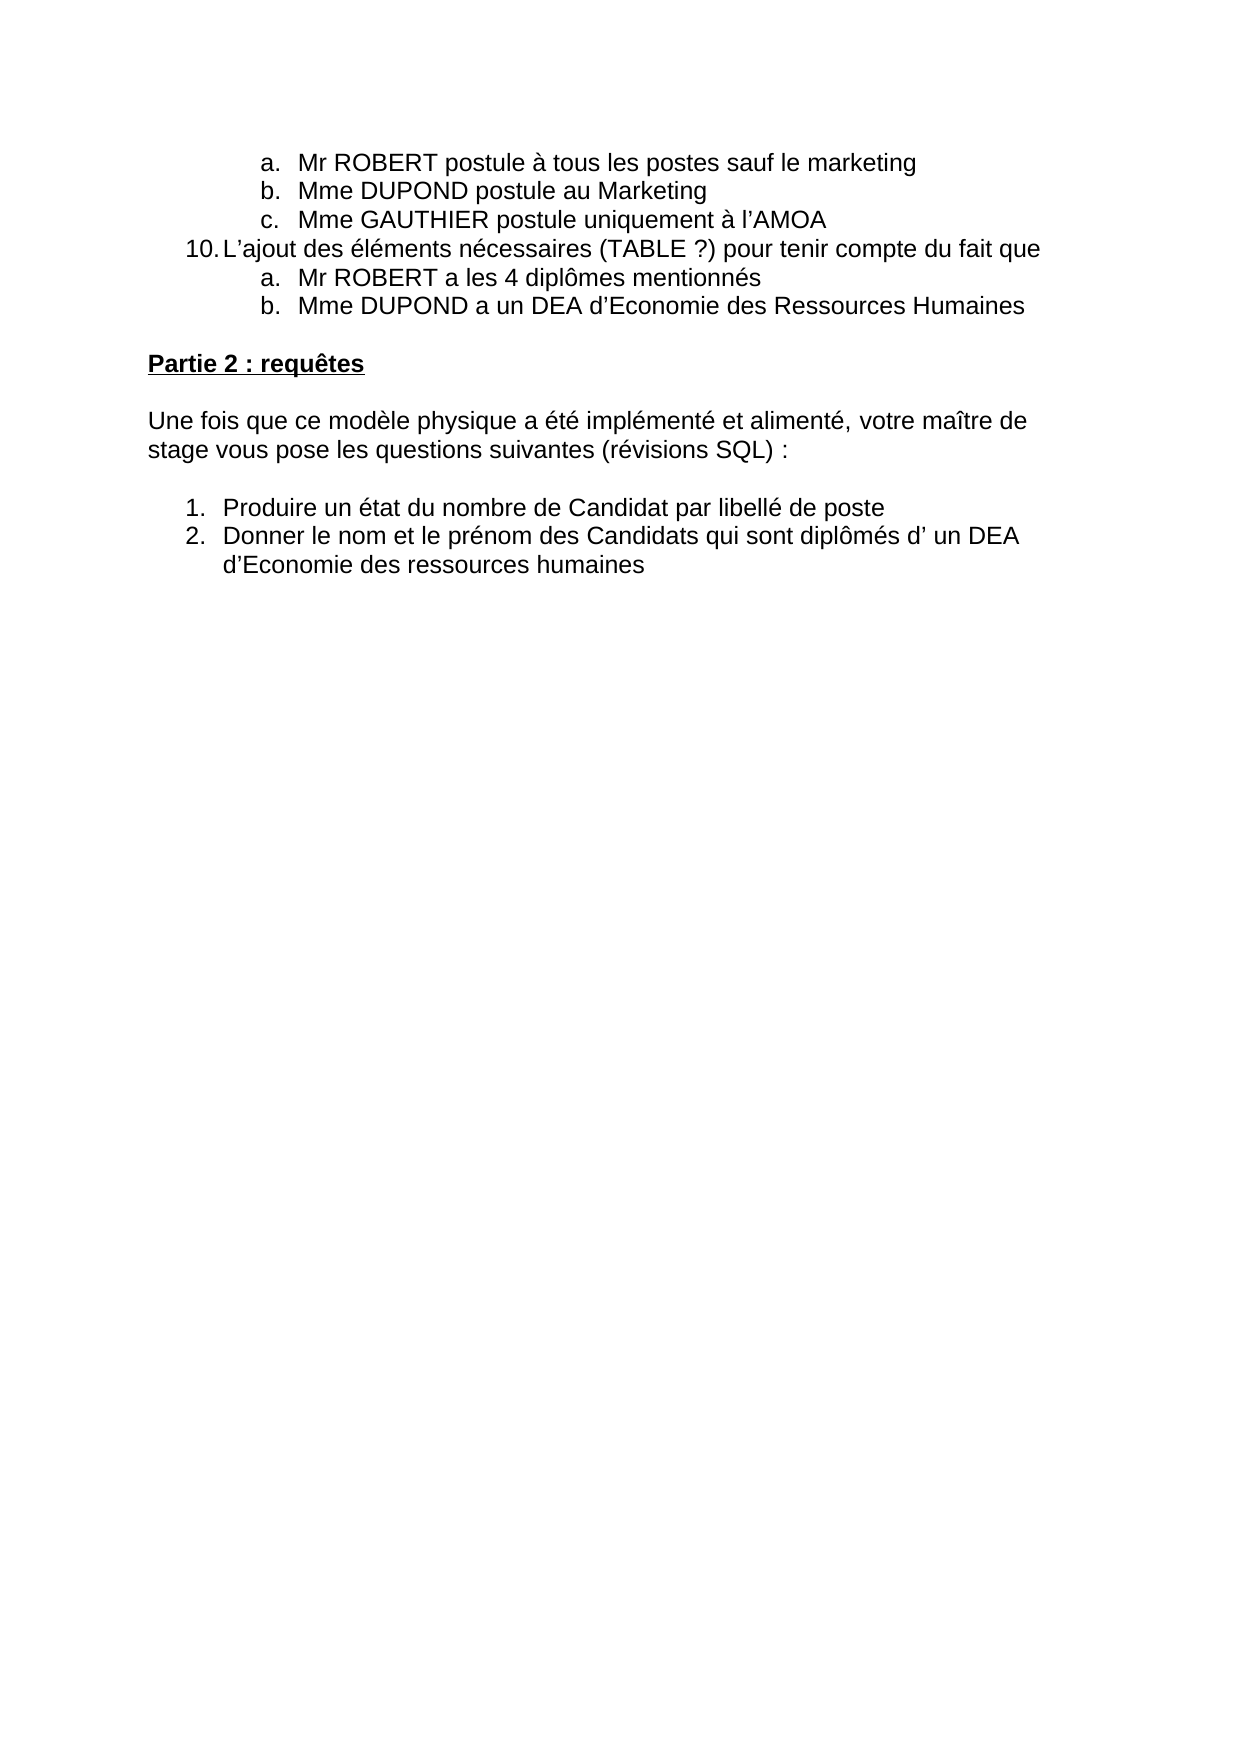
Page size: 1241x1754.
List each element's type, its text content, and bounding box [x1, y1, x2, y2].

list Produire un état du nombre de Candidat par libellé de poste [185, 493, 1093, 521]
list L’ajout des éléments nécessaires (TABLE ?) pour tenir compte du fait que [185, 234, 1093, 263]
list Mr ROBERT postule à tous les postes sauf le marketing [260, 148, 1093, 176]
text Une fois que ce modèle physique a été implémenté et alimenté, votre maître de stage vous pose les questions suivantes (révisions SQL) : [148, 406, 1093, 464]
list Mme GAUTHIER postule uniquement à l’AMOA [260, 205, 1093, 234]
list Mme DUPOND postule au Marketing [260, 176, 1093, 205]
list Donner le nom et le prénom des Candidats qui sont diplômés d’ un DEA d’Economie des ressources humaines [185, 521, 1093, 579]
text Partie 2 : requêtes [148, 349, 1093, 378]
list Mr ROBERT a les 4 diplômes mentionnés [260, 263, 1093, 291]
list Mme DUPOND a un DEA d’Economie des Ressources Humaines [260, 291, 1093, 320]
